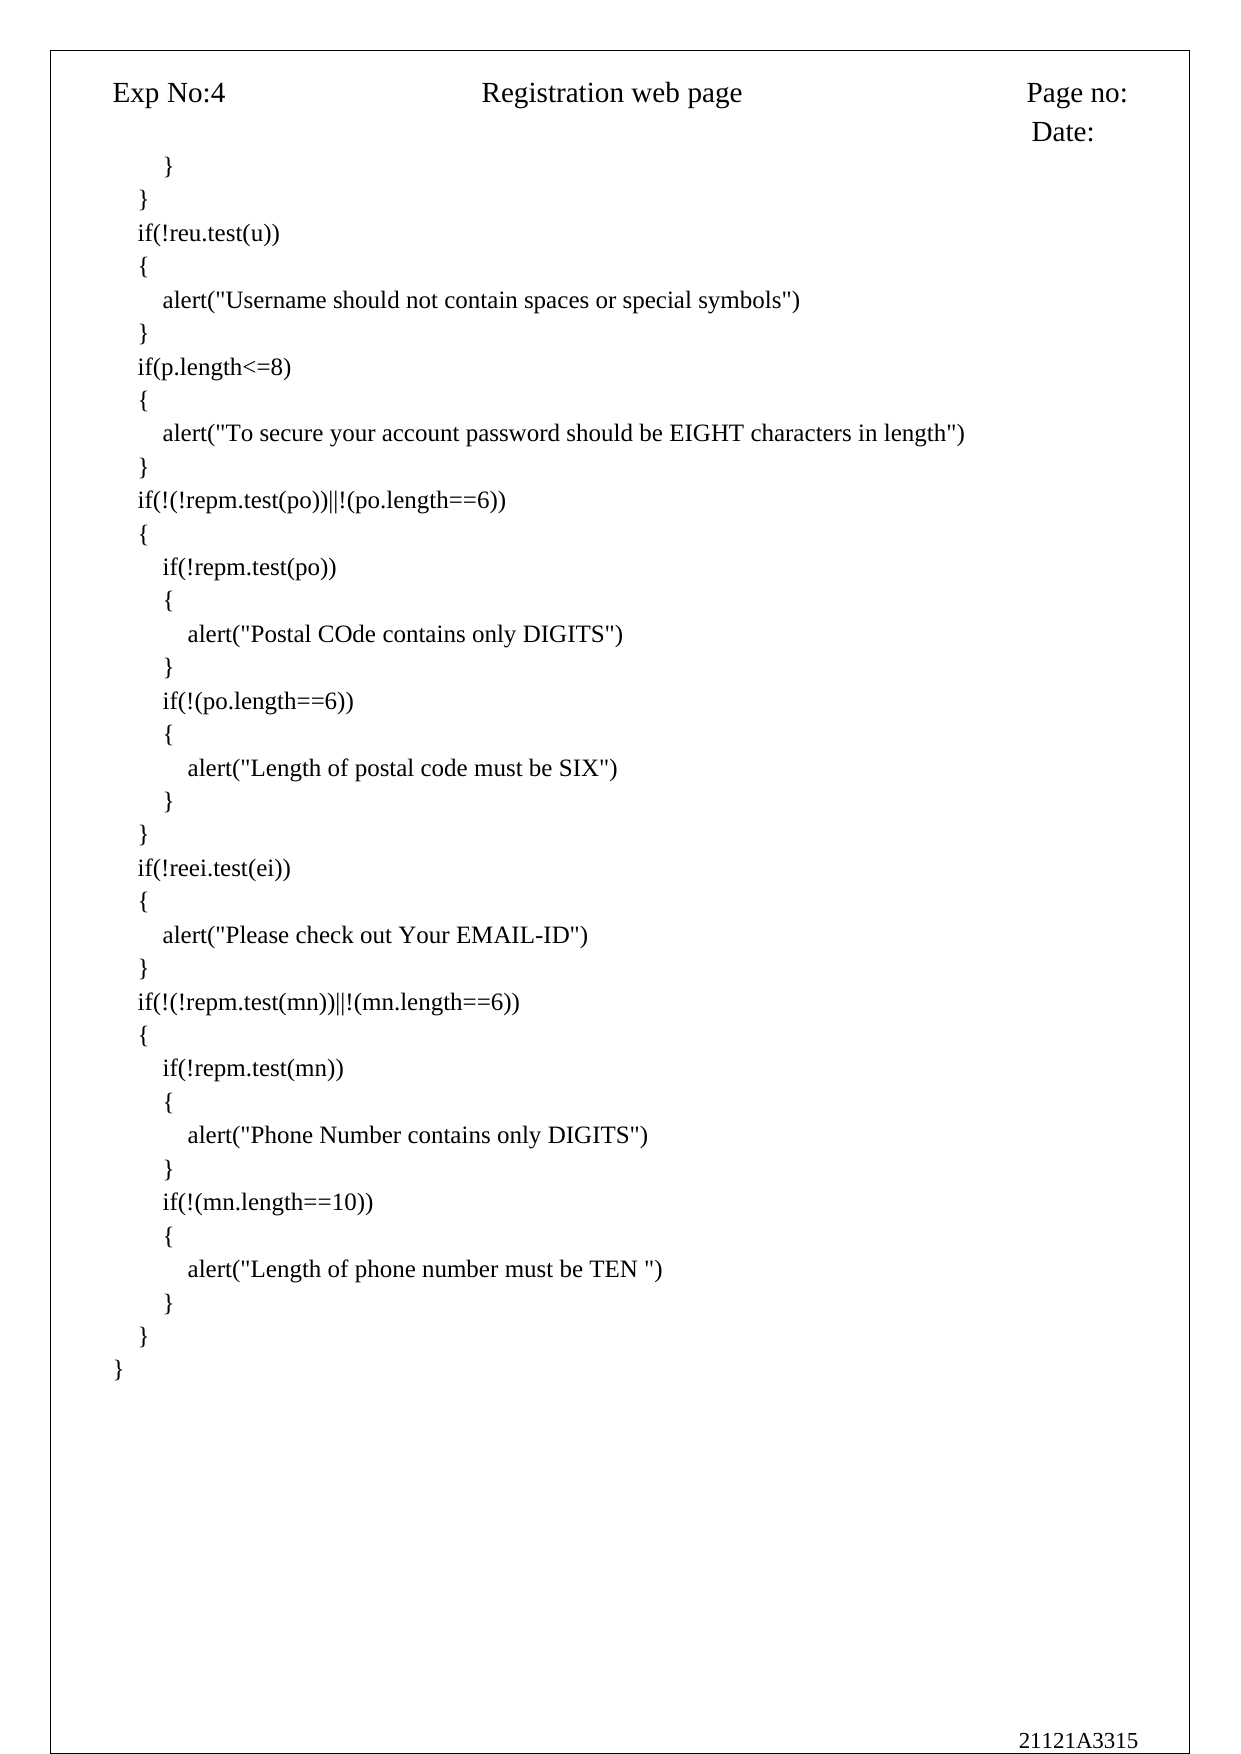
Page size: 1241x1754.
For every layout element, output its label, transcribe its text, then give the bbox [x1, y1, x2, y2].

text { [162, 1087, 1138, 1116]
text if(!(!repm.test(po))||!(po.length==6)) [137, 485, 1138, 514]
text if(!(!repm.test(mn))||!(mn.length==6)) [137, 987, 1138, 1016]
text alert("To secure your account password should be EIGHT characters in length") [162, 418, 1138, 447]
text { [162, 586, 1138, 614]
text } [137, 452, 1138, 481]
text alert("Length of phone number must be TEN ") [187, 1254, 1138, 1283]
text } [162, 1288, 1138, 1316]
text } [137, 819, 1138, 848]
text if(!repm.test(po)) [162, 552, 1138, 581]
text } [162, 786, 1138, 815]
text { [137, 385, 1138, 414]
text } [137, 318, 1138, 347]
text } [162, 151, 1138, 180]
text alert("Please check out Your EMAIL-ID") [162, 920, 1138, 948]
text } [162, 652, 1138, 681]
text } [112, 1354, 1138, 1383]
text alert("Phone Number contains only DIGITS") [187, 1121, 1138, 1149]
text if(!reei.test(ei)) [137, 853, 1138, 882]
text } [162, 1154, 1138, 1182]
text { [137, 251, 1138, 280]
text { [137, 886, 1138, 915]
text if(p.length<=8) [137, 352, 1138, 380]
text { [137, 1020, 1138, 1049]
text if(!repm.test(mn)) [162, 1053, 1138, 1082]
text if(!reu.test(u)) [137, 218, 1138, 247]
text { [162, 1221, 1138, 1249]
text alert("Username should not contain spaces or special symbols") [162, 285, 1138, 313]
text if(!(po.length==6)) [162, 686, 1138, 715]
text } [137, 953, 1138, 982]
text alert("Length of postal code must be SIX") [187, 753, 1138, 781]
text { [137, 519, 1138, 547]
text { [162, 719, 1138, 748]
text alert("Postal COde contains only DIGITS") [187, 619, 1138, 648]
text if(!(mn.length==10)) [162, 1187, 1138, 1216]
text } [137, 184, 1138, 213]
text } [137, 1321, 1138, 1350]
